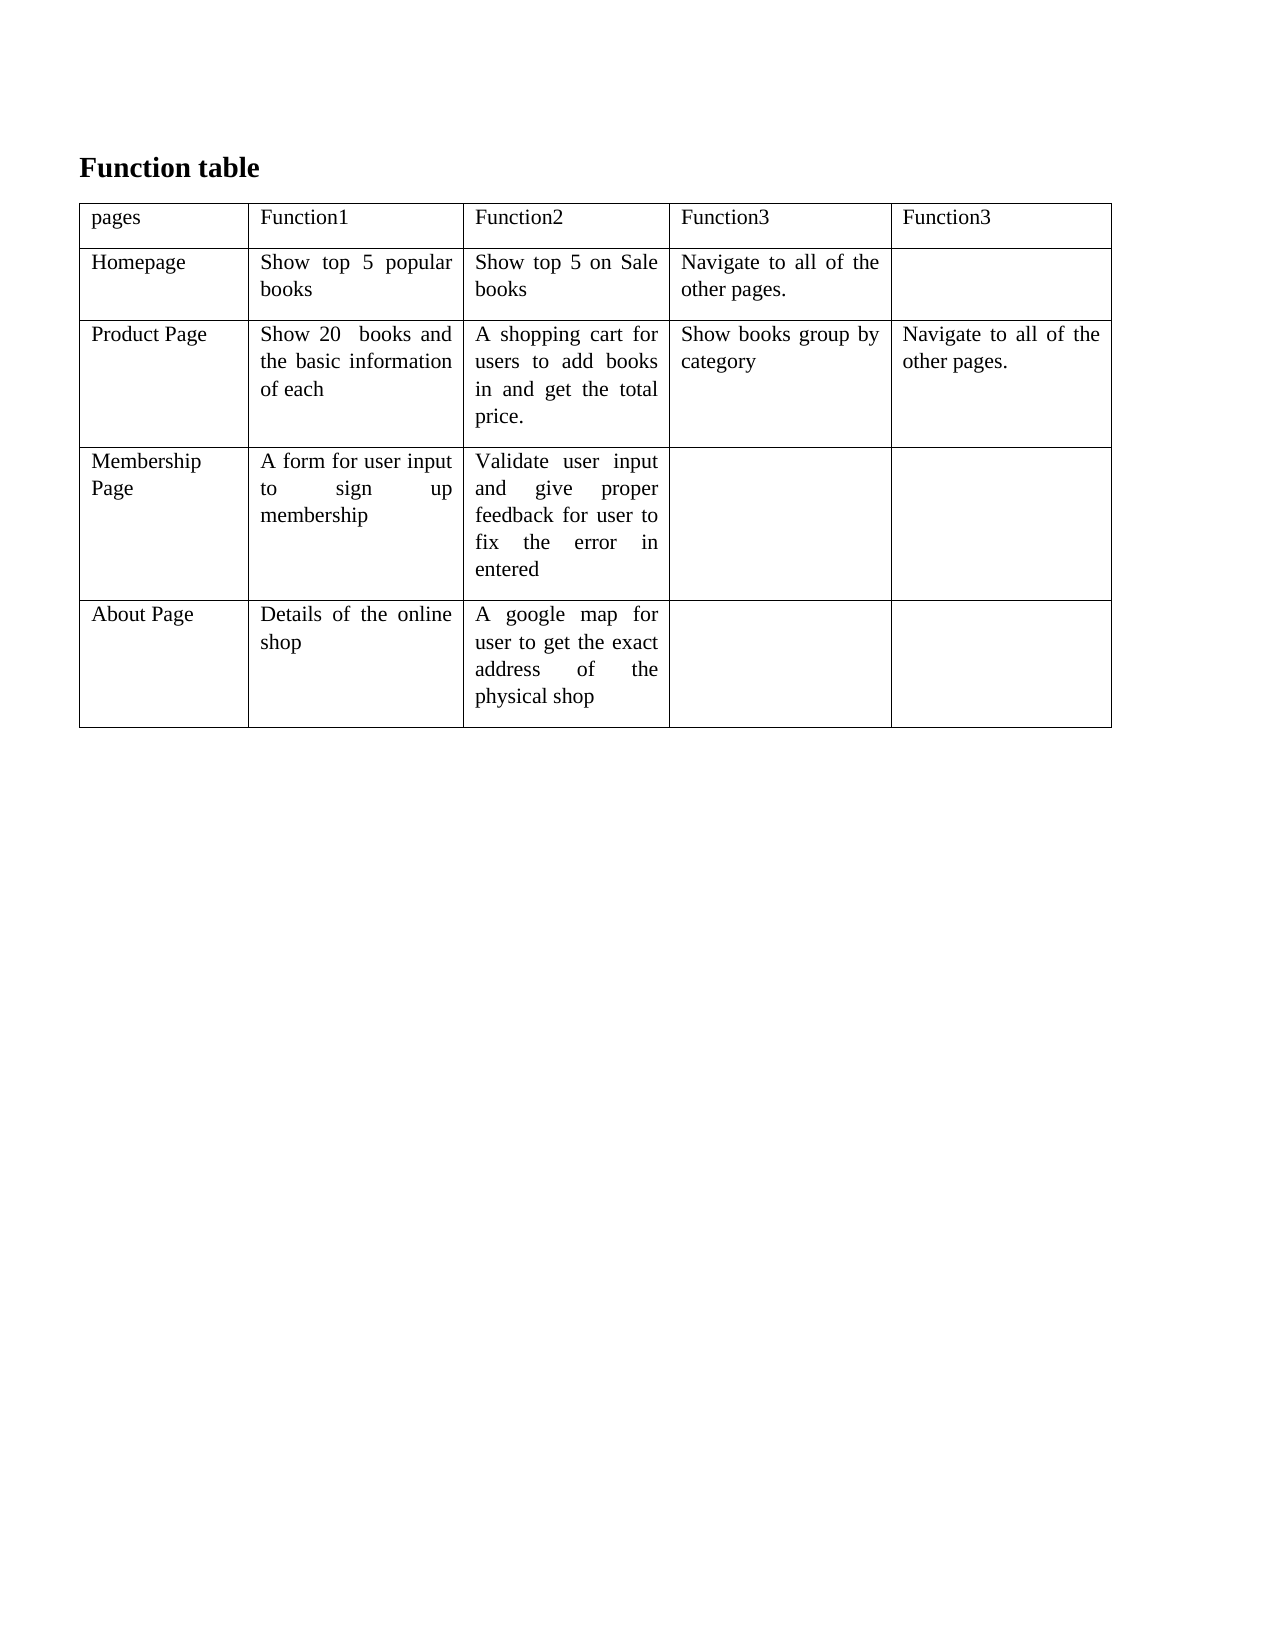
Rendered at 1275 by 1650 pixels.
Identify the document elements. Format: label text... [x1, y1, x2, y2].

table_cell Show books group by category [670, 321, 891, 447]
table_cell [892, 249, 1111, 320]
table_cell A shopping cart for users to add books in and get the total price. [464, 321, 669, 447]
table_header Function1 [249, 204, 463, 248]
table_cell [670, 448, 891, 600]
table_cell Details of the online shop [249, 601, 463, 727]
table_cell A form for user input to sign up membership [249, 448, 463, 600]
table_cell About Page [80, 601, 248, 727]
table_header Function3 [670, 204, 891, 248]
table_cell Show top 5 on Sale books [464, 249, 669, 320]
table_cell Navigate to all of the other pages. [670, 249, 891, 320]
table_header pages [80, 204, 248, 248]
table_cell Homepage [80, 249, 248, 320]
table_cell Show 20 books and the basic information of each [249, 321, 463, 447]
table_cell Navigate to all of the other pages. [892, 321, 1111, 447]
table_header Function3 [892, 204, 1111, 248]
table_cell Validate user input and give proper feedback for user to fix the error in entered [464, 448, 669, 600]
table_cell A google map for user to get the exact address of the physical shop [464, 601, 669, 727]
table_header Function2 [464, 204, 669, 248]
table_cell Show top 5 popular books [249, 249, 463, 320]
table_cell Product Page [80, 321, 248, 447]
table_cell [892, 601, 1111, 727]
table_cell Membership Page [80, 448, 248, 600]
table_cell [670, 601, 891, 727]
table_cell [892, 448, 1111, 600]
subtitle Function table [79, 150, 679, 184]
